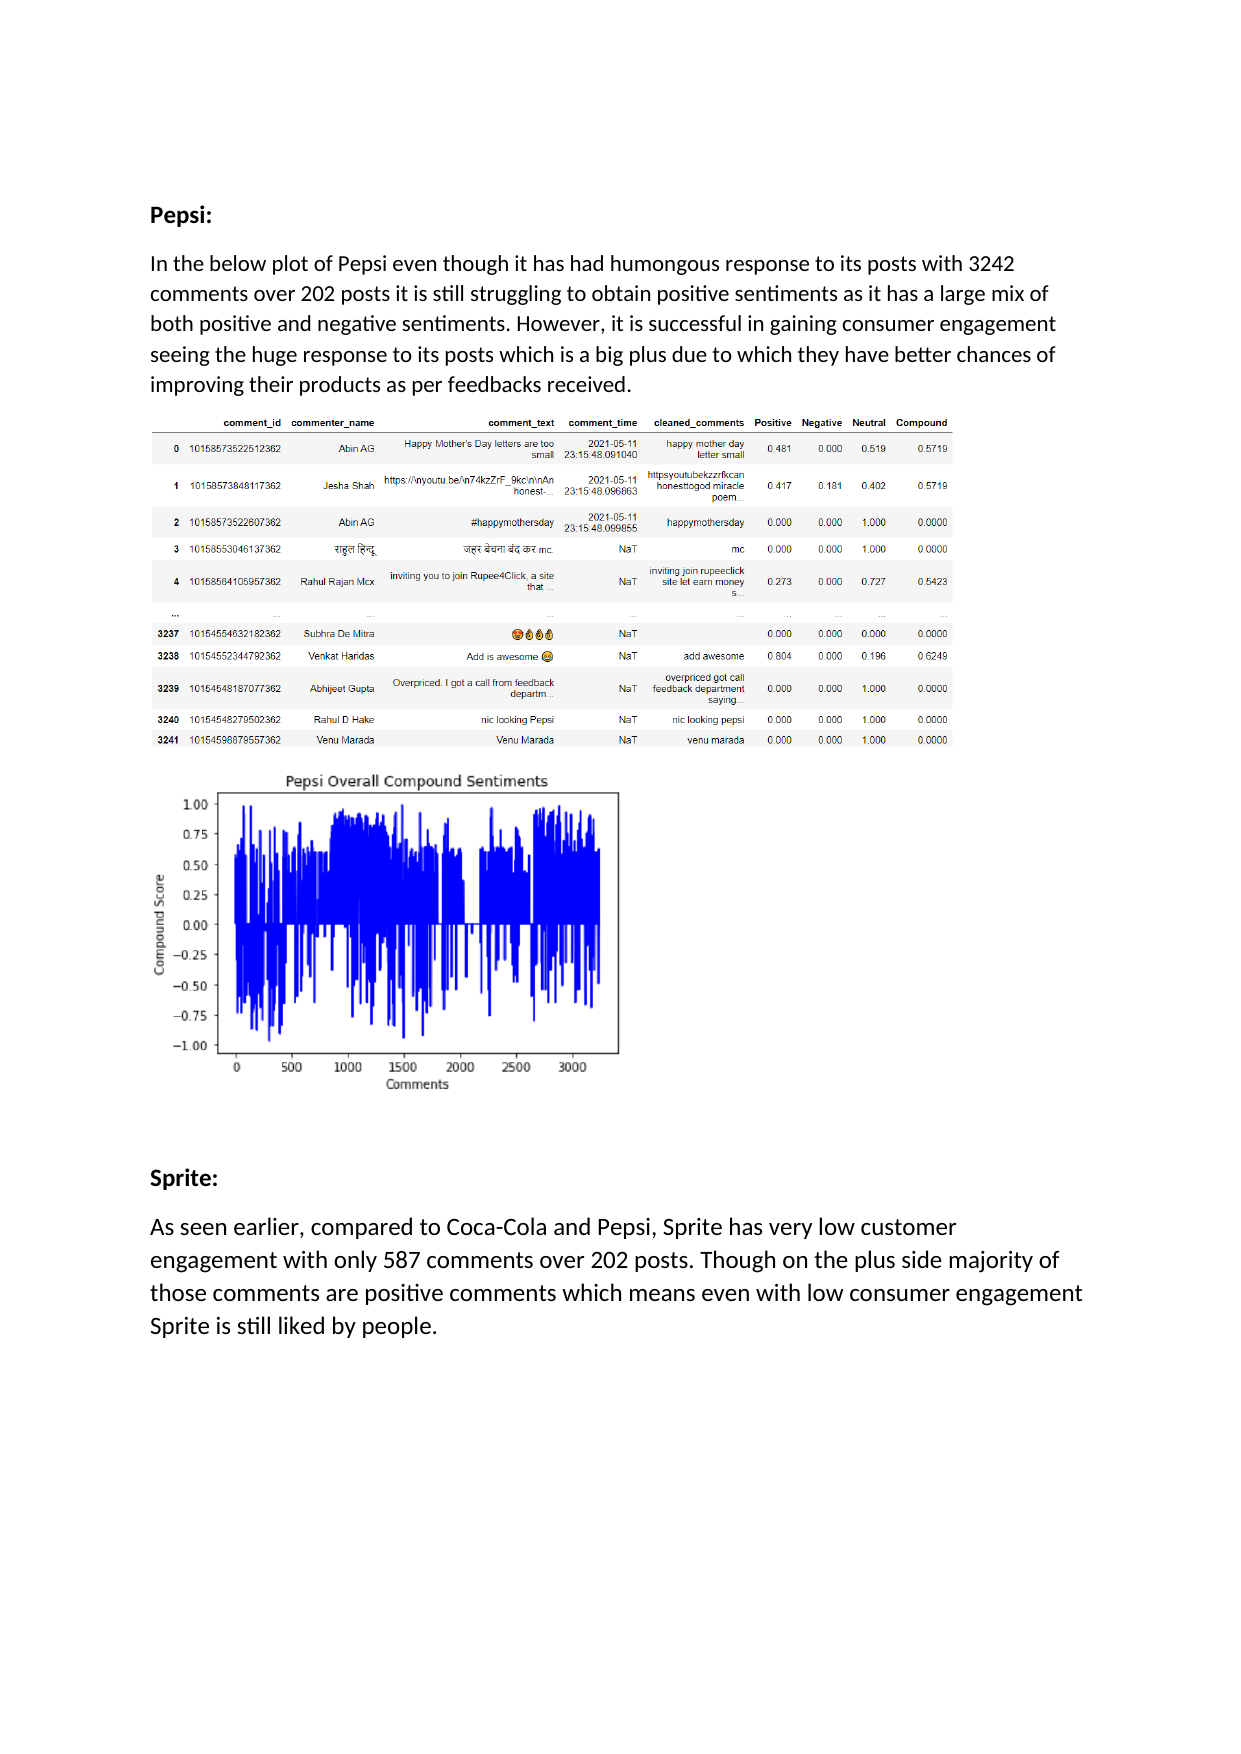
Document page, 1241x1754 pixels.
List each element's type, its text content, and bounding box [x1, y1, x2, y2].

picture [150, 416, 956, 747]
text Sprite: [150, 1162, 1090, 1192]
text In the below plot of Pepsi even though it has had humongous response to its posts with 3242 comments over 202 posts it is still struggling to obtain positive sentiments as it has a large mix of both positive and negative sentiments. However, it is successful in gaining consumer engagement seeing the huge response to its posts which is a big plus due to which they have better chances of improving their products as per feedbacks received. [150, 249, 1090, 398]
picture [150, 765, 627, 1096]
text Pepsi: [150, 199, 1090, 230]
text As seen earlier, compared to Coca-Cola and Pepsi, Sprite has very low customer engagement with only 587 comments over 202 posts. Though on the plus side majority of those comments are positive comments which means even with low consumer engagement Sprite is still liked by people. [150, 1211, 1090, 1341]
